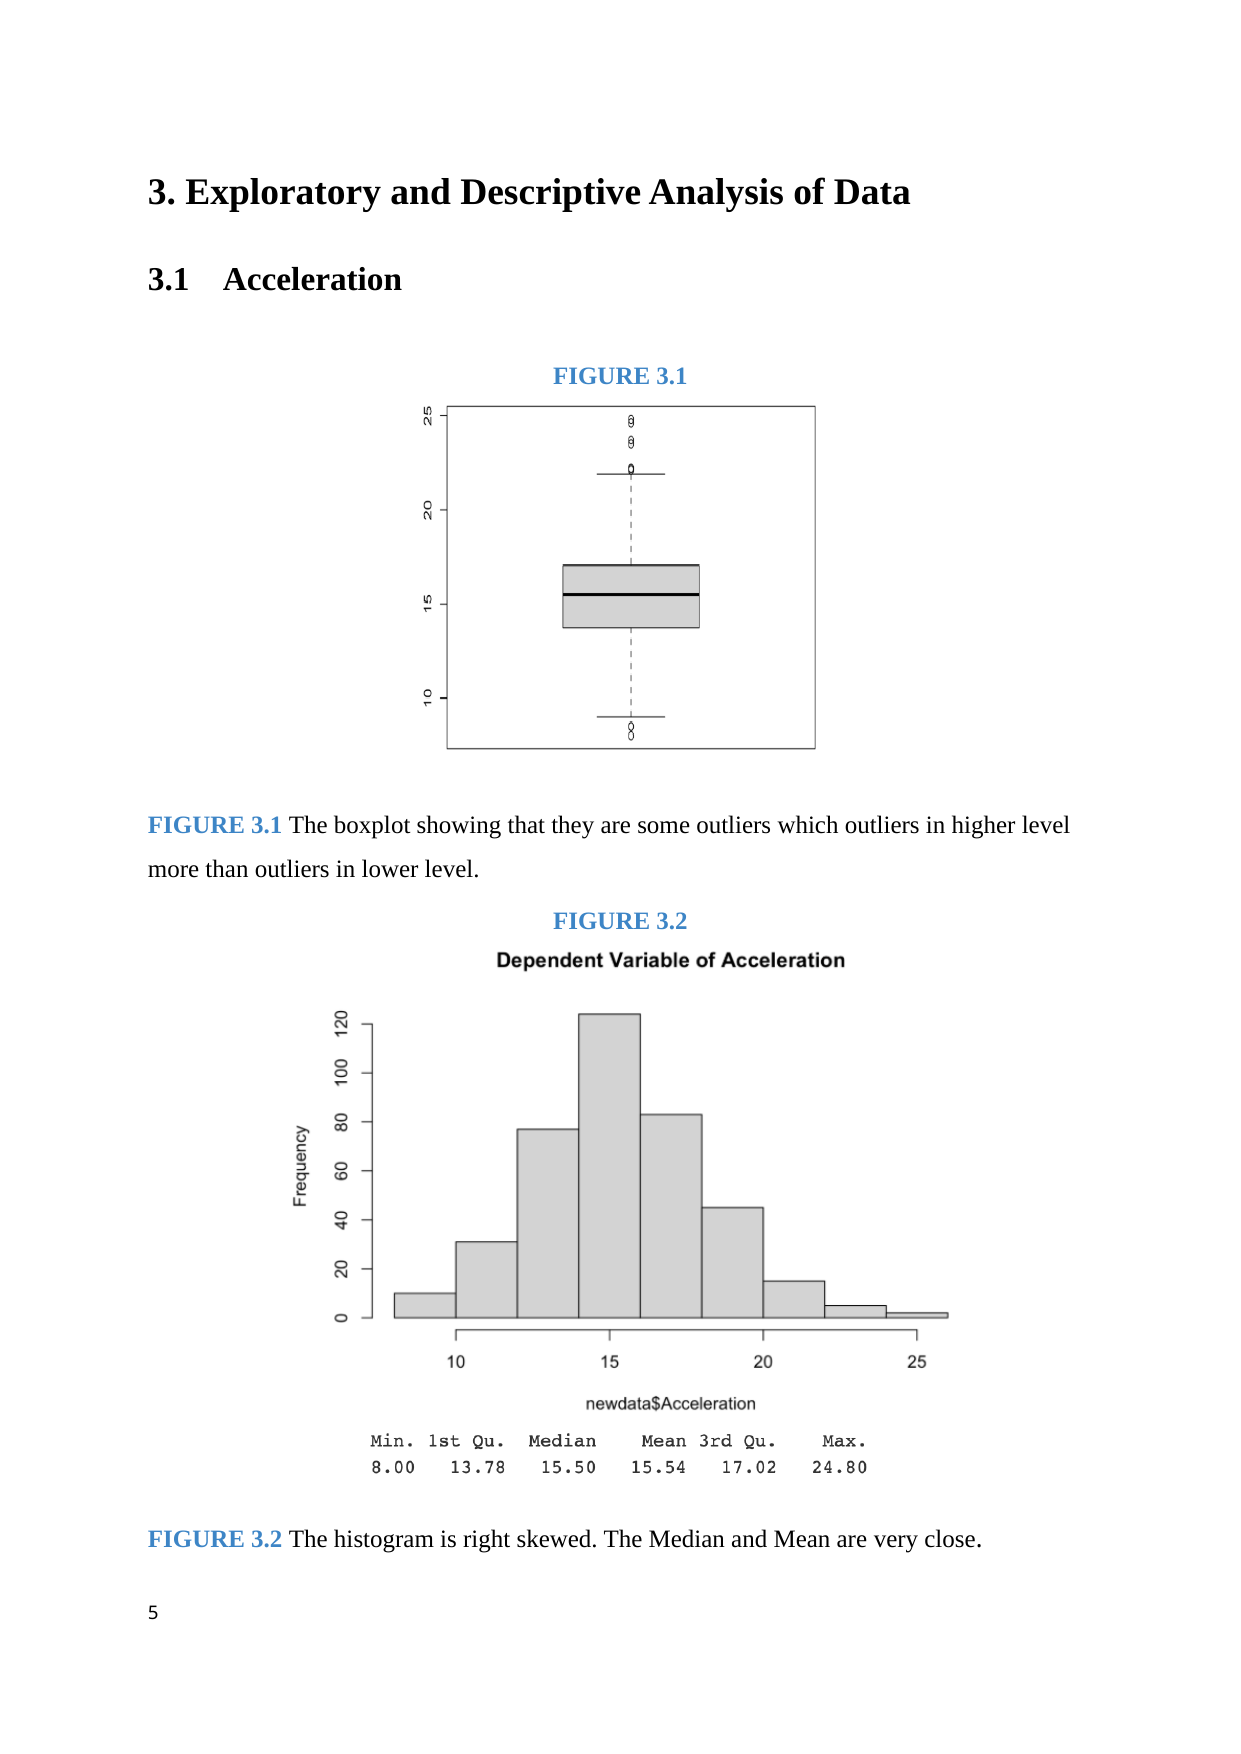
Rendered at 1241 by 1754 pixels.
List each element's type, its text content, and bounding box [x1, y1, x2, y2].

picture [283, 942, 957, 1417]
text FIGURE 3.2 [148, 899, 1092, 943]
picture [420, 397, 820, 759]
text FIGURE 3.2 The histogram is right skewed. The Median and Mean are very close. [148, 1516, 1092, 1559]
text 3. Exploratory and Descriptive Analysis of Data [148, 169, 1092, 213]
text FIGURE 3.1 The boxplot showing that they are some outliers which outliers in higher level more than outliers in lower level. [148, 802, 1092, 890]
picture [367, 1427, 874, 1480]
text FIGURE 3.1 [148, 353, 1092, 397]
list Acceleration [148, 257, 1092, 301]
